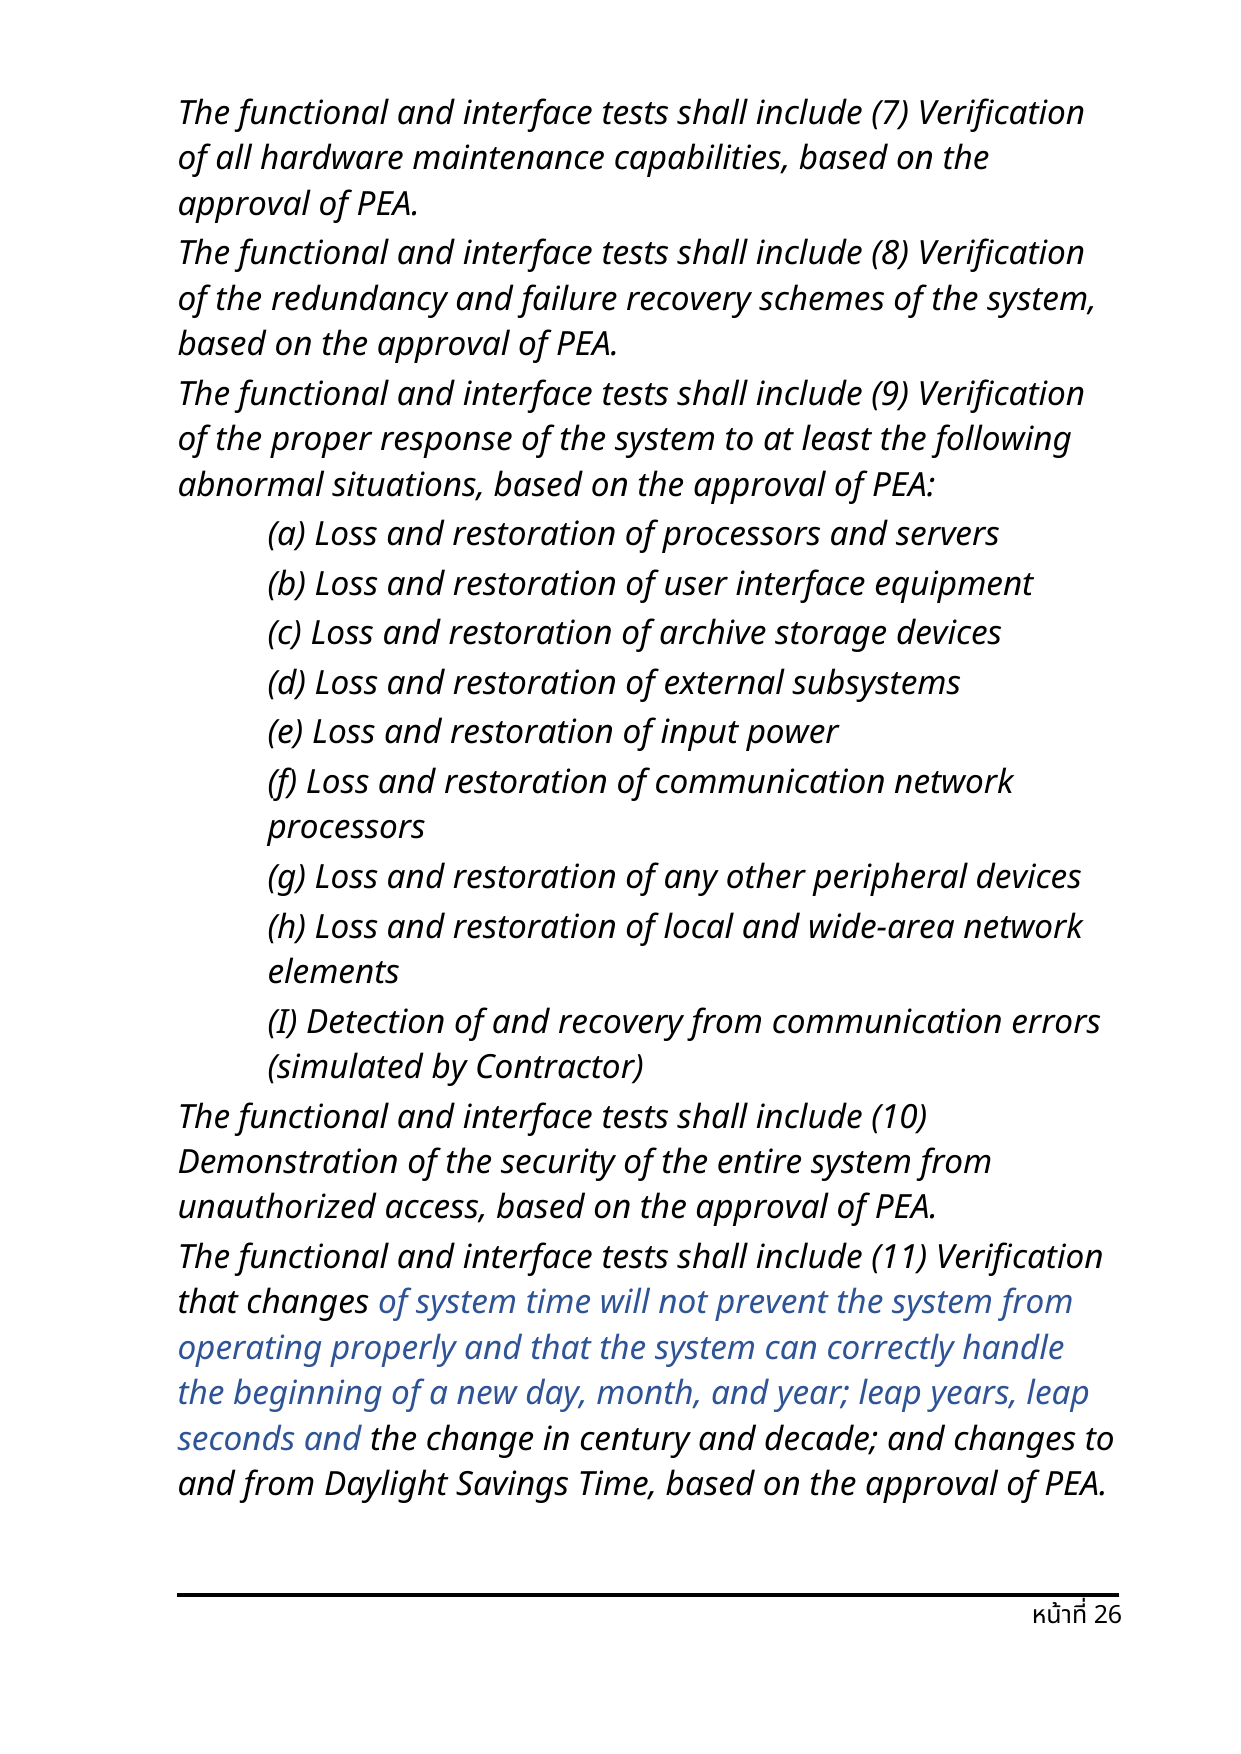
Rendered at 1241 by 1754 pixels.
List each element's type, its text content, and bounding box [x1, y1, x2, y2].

subtitle (d) Loss and restoration of external subsystems [267, 659, 1122, 704]
subtitle The functional and interface tests shall include (9) Verification of the proper response of the system to at least the following abnormal situations, based on the approval of PEA: [177, 369, 1122, 506]
subtitle The functional and interface tests shall include (7) Verification of all hardware maintenance capabilities, based on the approval of PEA. [177, 89, 1122, 225]
subtitle (f) Loss and restoration of communication network processors [267, 758, 1122, 849]
subtitle The functional and interface tests shall include (8) Verification of the redundancy and failure recovery schemes of the system, based on the approval of PEA. [177, 229, 1122, 365]
subtitle (e) Loss and restoration of input power [267, 708, 1122, 754]
subtitle The functional and interface tests shall include (10) Demonstration of the security of the entire system from unauthorized access, based on the approval of PEA. [177, 1092, 1122, 1229]
subtitle (b) Loss and restoration of user interface equipment [267, 559, 1122, 605]
subtitle (I) Detection of and recovery from communication errors (simulated by Contractor) [267, 997, 1122, 1088]
subtitle The functional and interface tests shall include (11) Verification that changes of system time will not prevent the system from operating properly and that the system can correctly handle the beginning of a new day, month, and year; leap years, leap seconds and the change in century and decade; and changes to and from Daylight Savings Time, based on the approval of PEA. [177, 1233, 1122, 1505]
subtitle (g) Loss and restoration of any other peripheral devices [267, 853, 1122, 898]
subtitle (c) Loss and restoration of archive storage devices [267, 609, 1122, 654]
subtitle (a) Loss and restoration of processors and servers [267, 510, 1122, 555]
subtitle (h) Loss and restoration of local and wide-area network elements [267, 902, 1122, 993]
